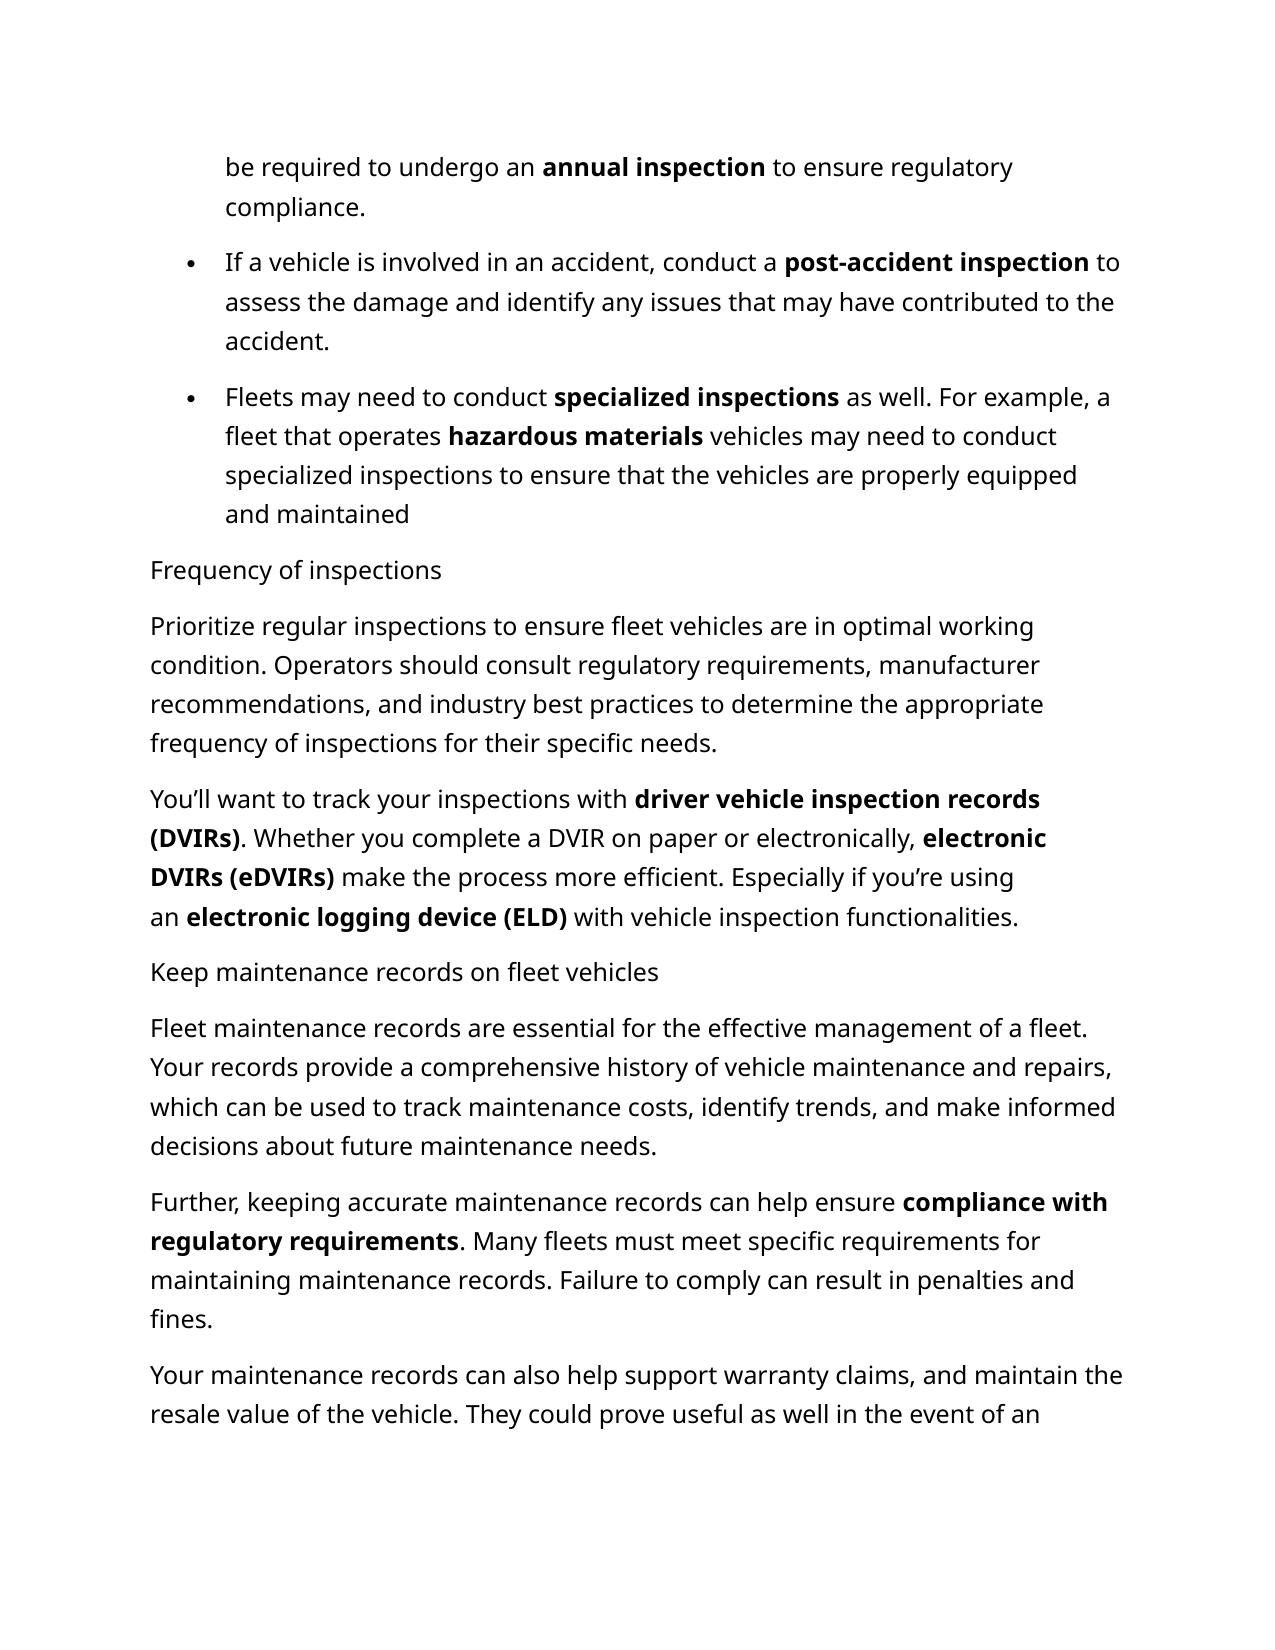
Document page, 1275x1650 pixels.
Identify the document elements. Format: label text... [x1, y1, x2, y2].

list Fleets may need to conduct specialized inspections as well. For example, a fleet that operates hazardous materials vehicles may need to conduct specialized inspections to ensure that the vehicles are properly equipped and maintained [187, 379, 1125, 531]
text Fleet maintenance records are essential for the effective management of a fleet. Your records provide a comprehensive history of vehicle maintenance and repairs, which can be used to track maintenance costs, identify trends, and make informed decisions about future maintenance needs. [150, 1011, 1125, 1162]
list If a vehicle is involved in an accident, conduct a post-accident inspection to assess the damage and identify any issues that may have contributed to the accident. [187, 245, 1125, 357]
text Keep maintenance records on fleet vehicles [150, 955, 1125, 989]
text You’ll want to track your inspections with driver vehicle inspection records (DVIRs). Whether you complete a DVIR on paper or electronically, electronic DVIRs (eDVIRs) make the process more efficient. Especially if you’re using an electronic logging device (ELD) with vehicle inspection functionalities. [150, 782, 1125, 933]
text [150, 1357, 1125, 1431]
text Further, keeping accurate maintenance records can help ensure compliance with regulatory requirements. Many fleets must meet specific requirements for maintaining maintenance records. Failure to comply can result in penalties and fines. [150, 1184, 1125, 1336]
text Frequency of inspections [150, 552, 1125, 587]
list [187, 150, 1125, 223]
text Prioritize regular inspections to ensure fleet vehicles are in optimal working condition. Operators should consult regulatory requirements, manufacturer recommendations, and industry best practices to determine the appropriate frequency of inspections for their specific needs. [150, 608, 1125, 760]
